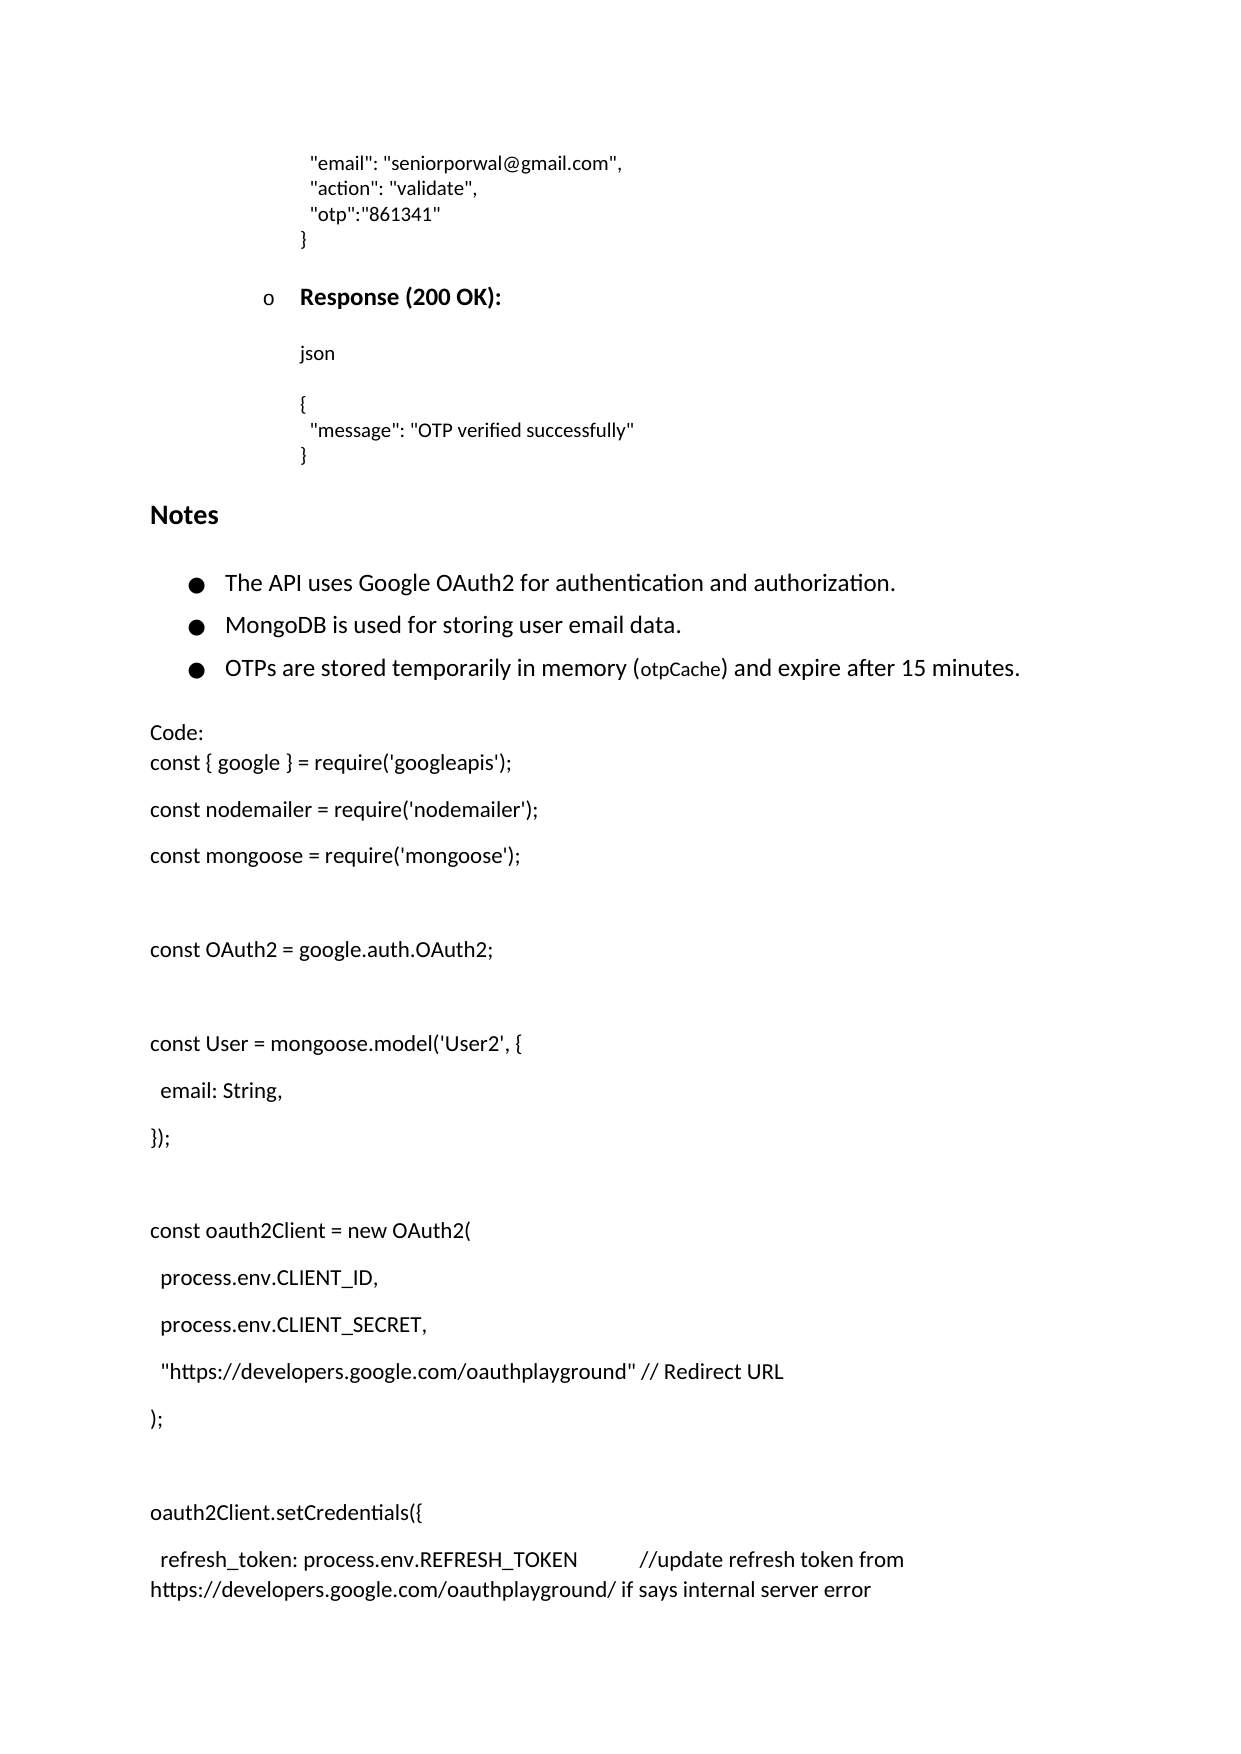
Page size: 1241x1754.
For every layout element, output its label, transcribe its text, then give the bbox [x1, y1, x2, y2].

text "email": "seniorporwal@gmail.com", [300, 150, 1090, 175]
list Response (200 OK): [262, 281, 1090, 311]
text json [300, 341, 1090, 366]
text } [300, 442, 1090, 468]
text refresh_token: process.env.REFRESH_TOKEN //update refresh token from https://developers.google.com/oauthplayground/ if says internal server error [150, 1545, 1090, 1603]
text const nodemailer = require('nodemailer'); [150, 795, 1090, 823]
text "otp":"861341" [300, 201, 1090, 226]
text Code: const { google } = require('googleapis'); [150, 718, 1090, 776]
text "message": "OTP verified successfully" [300, 417, 1090, 442]
text "https://developers.google.com/oauthplayground" // Redirect URL [150, 1357, 1090, 1385]
text ); [150, 1404, 1090, 1432]
text process.env.CLIENT_SECRET, [150, 1310, 1090, 1338]
list The API uses Google OAuth2 for authentication and authorization. [187, 560, 1090, 603]
text } [300, 226, 1090, 252]
text email: String, [150, 1076, 1090, 1104]
text const mongoose = require('mongoose'); [150, 842, 1090, 869]
text process.env.CLIENT_ID, [150, 1263, 1090, 1291]
text oauth2Client.setCredentials({ [150, 1498, 1090, 1526]
text const oauth2Client = new OAuth2( [150, 1217, 1090, 1244]
text { [300, 391, 1090, 417]
list OTPs are stored temporarily in memory (otpCache) and expire after 15 minutes. [187, 646, 1090, 688]
list MongoDB is used for storing user email data. [187, 603, 1090, 646]
text const User = mongoose.model('User2', { [150, 1029, 1090, 1057]
text const OAuth2 = google.auth.OAuth2; [150, 935, 1090, 963]
text Notes [150, 497, 1090, 531]
text }); [150, 1123, 1090, 1151]
text "action": "validate", [300, 175, 1090, 201]
